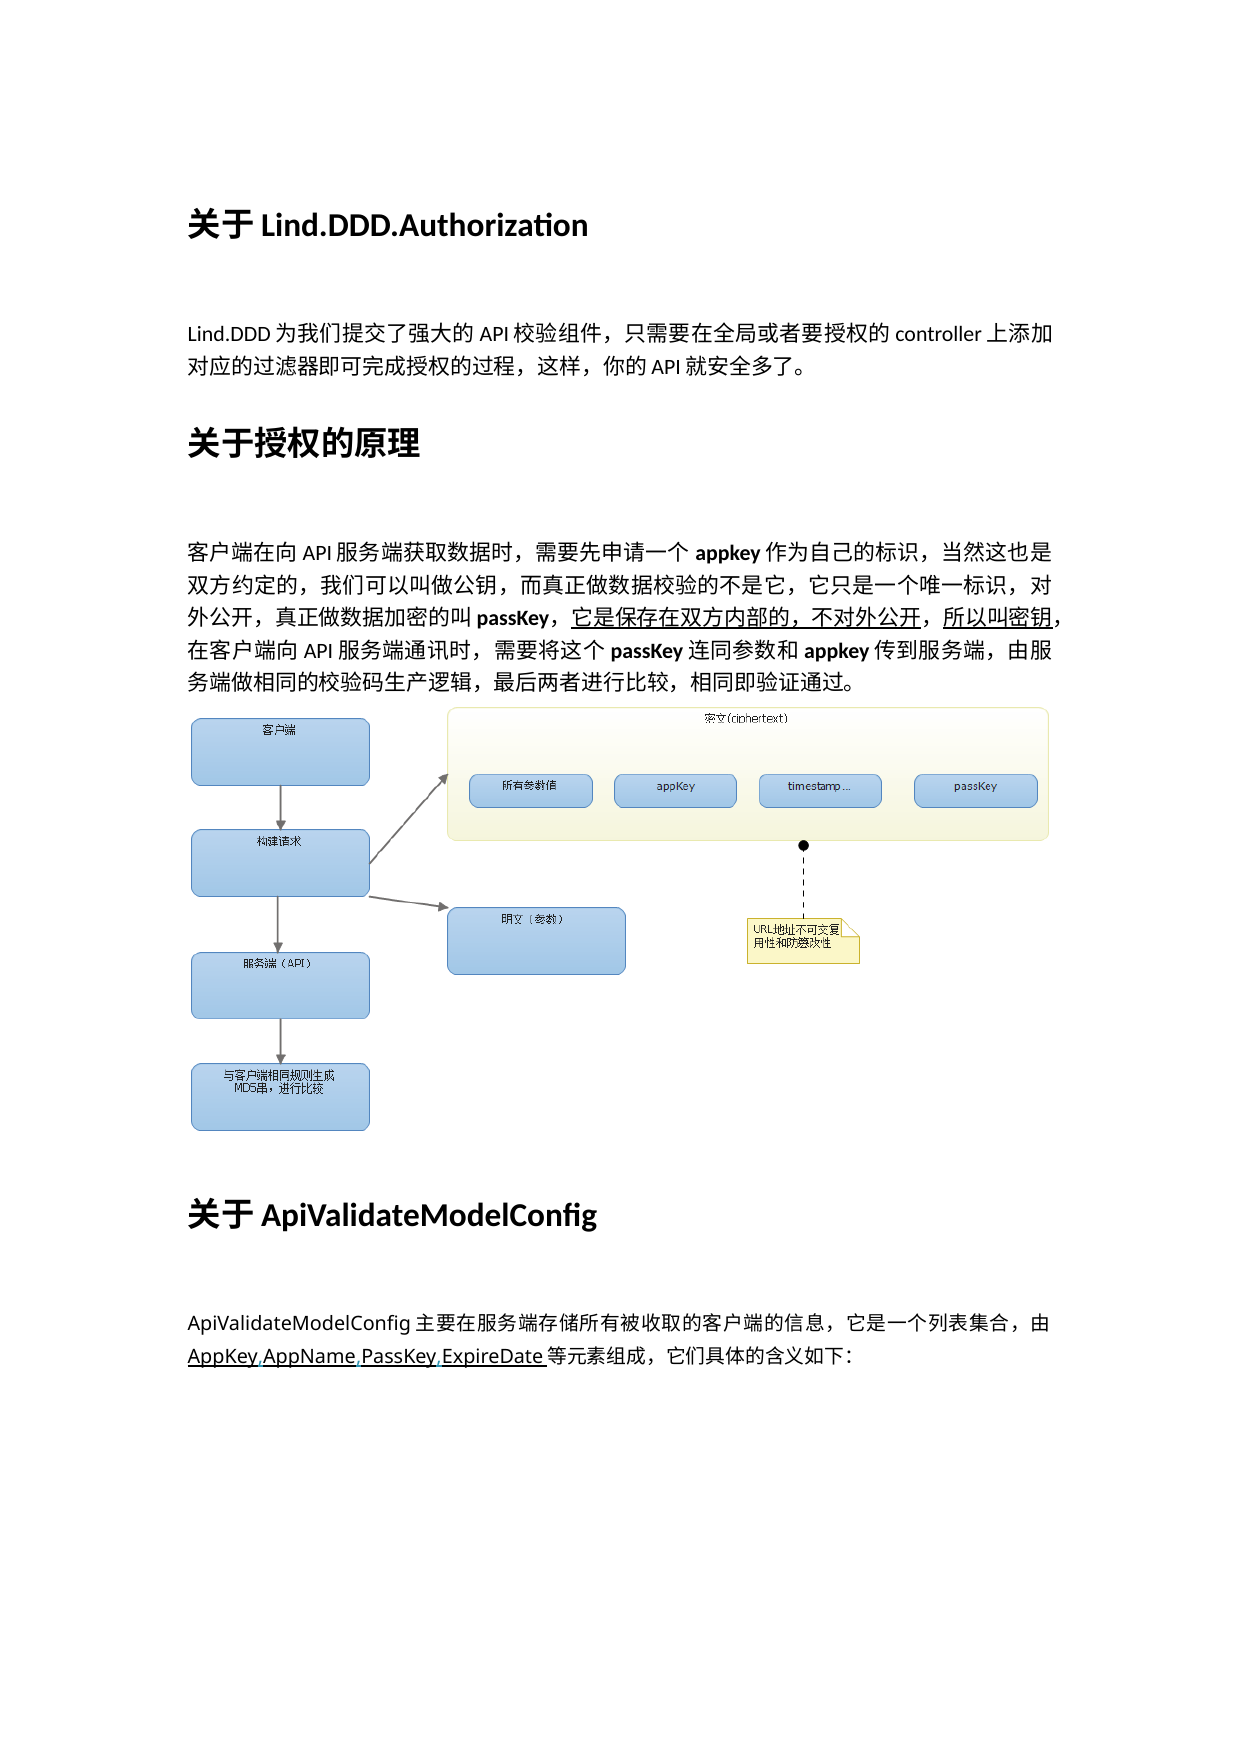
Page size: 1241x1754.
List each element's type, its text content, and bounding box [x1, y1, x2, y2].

text Lind.DDD为我们提交了强大的API校验组件，只需要在全局或者要授权的controller上添加对应的过滤器即可完成授权的过程，这样，你的API就安全多了。 [187, 316, 1053, 381]
subtitle 关于授权的原理 [187, 408, 1053, 473]
text ApiValidateModelConfig主要在服务端存储所有被收取的客户端的信息，它是一个列表集合，由AppKey,AppName,PassKey,ExpireDate等元素组成，它们具体的含义如下： [187, 1330, 1053, 1371]
subtitle 关于Lind.DDD.Authorization [187, 189, 1053, 254]
text 客户端在向API服务端获取数据时，需要先申请一个appkey作为自己的标识，当然这也是双方约定的，我们可以叫做公钥，而真正做数据校验的不是它，它只是一个唯一标识，对外公开，真正做数据加密的叫passKey，它是保存在双方内部的，不对外公开，所以叫密钥，在客户端向API服务端通讯时，需要将这个passKey连同参数和appkey传到服务端，由服务端做相同的校验码生产逻辑，最后两者进行比较，相同即验证通过。 [187, 535, 1053, 697]
picture [187, 697, 1052, 1134]
subtitle 关于ApiValidateModelConfig [187, 1179, 1053, 1244]
text ApiValidateModelConfig主要在服务端存储所有被收取的客户端的信息，它是一个列表集合，由AppKey,AppName,PassKey,ExpireDate等元素组成，它们具体的含义如下： [187, 1306, 1053, 1329]
